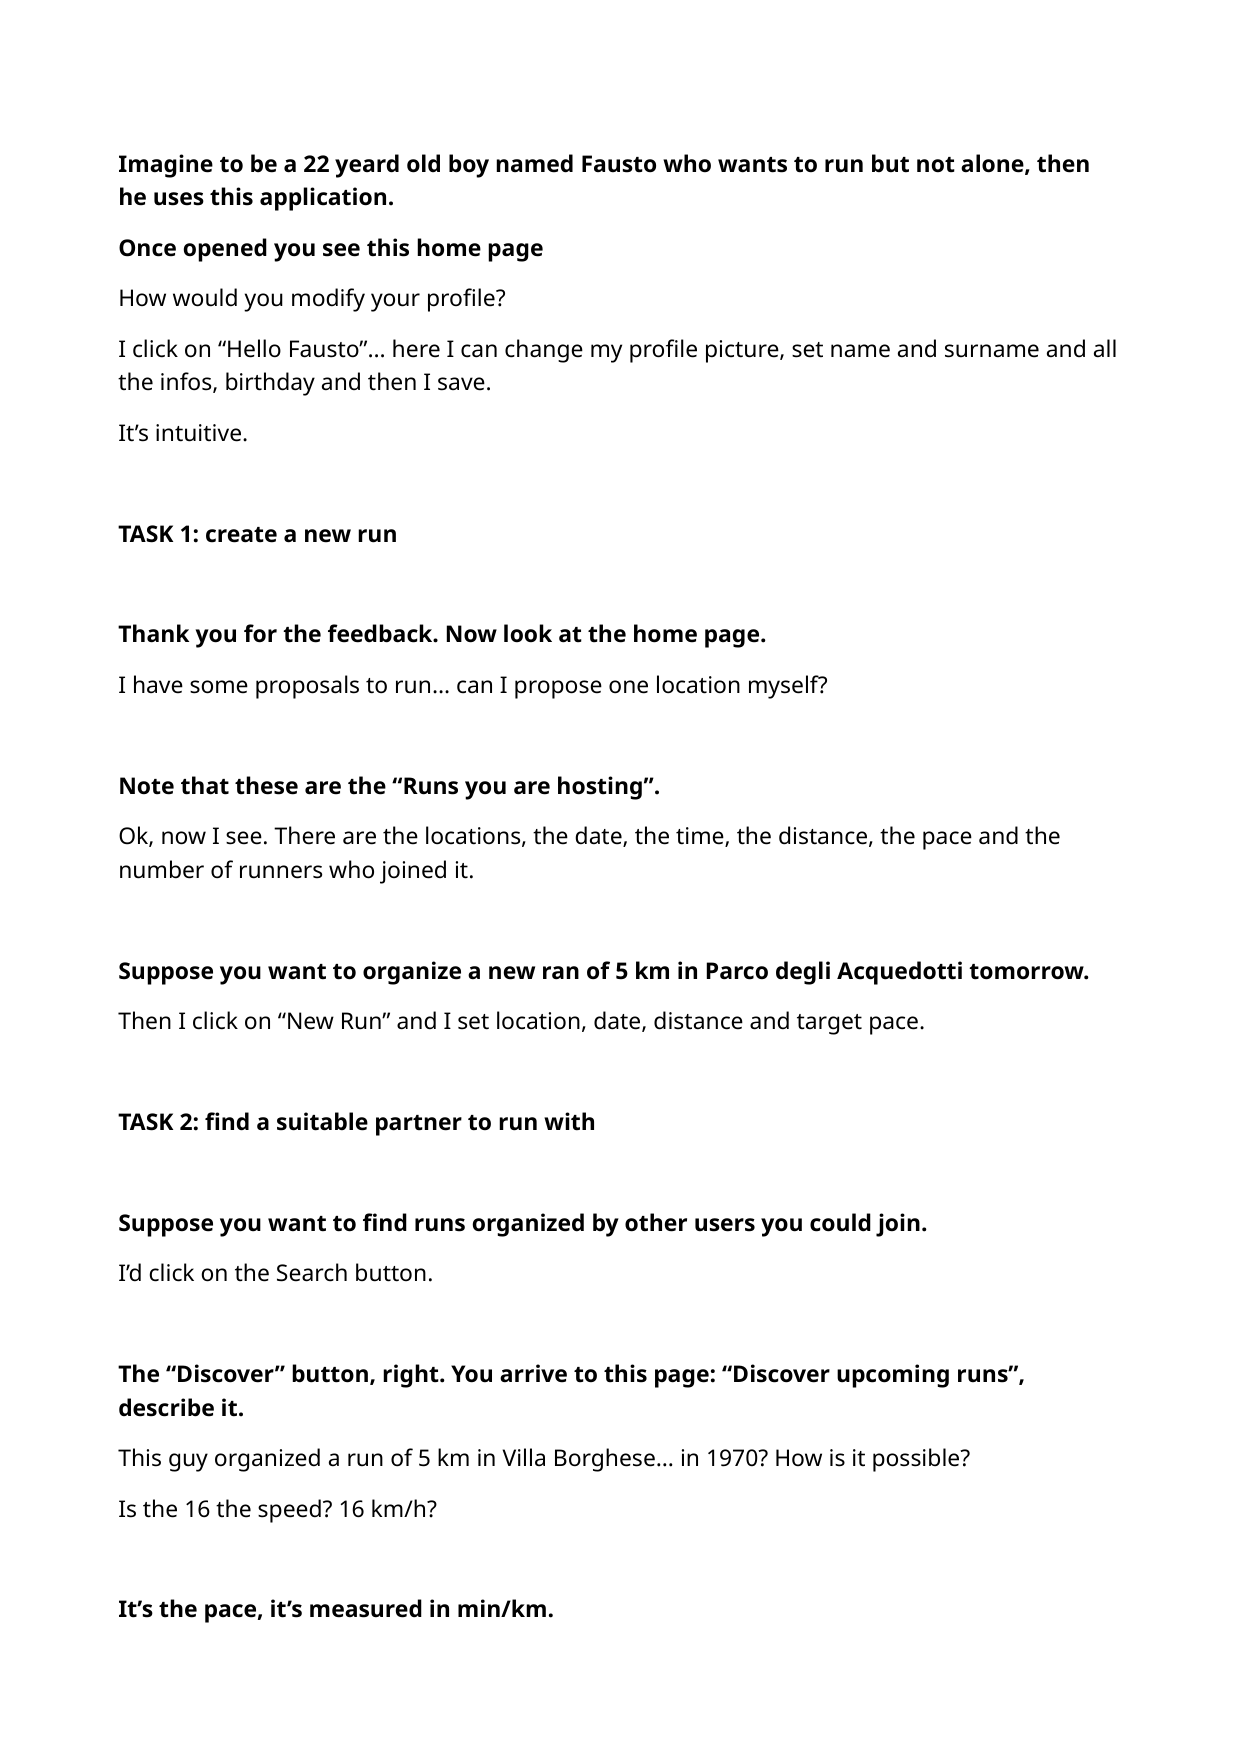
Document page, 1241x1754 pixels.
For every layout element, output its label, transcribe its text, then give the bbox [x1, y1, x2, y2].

text It’s intuitive. [118, 417, 1122, 448]
text Note that these are the “Runs you are hosting”. [118, 770, 1122, 801]
text Thank you for the feedback. Now look at the home page. [118, 618, 1122, 650]
text Suppose you want to find runs organized by other users you could join. [118, 1207, 1122, 1238]
text I click on “Hello Fausto”… here I can change my profile picture, set name and surname and all the infos, birthday and then I save. [118, 333, 1122, 398]
text Suppose you want to organize a new ran of 5 km in Parco degli Acquedotti tomorrow. [118, 955, 1122, 986]
text This guy organized a run of 5 km in Villa Borghese… in 1970? How is it possible? [118, 1442, 1122, 1473]
text TASK 2: find a suitable partner to run with [118, 1106, 1122, 1137]
text TASK 1: create a new run [118, 518, 1122, 549]
text Is the 16 the speed? 16 km/h? [118, 1493, 1122, 1524]
text I’d click on the Search button. [118, 1257, 1122, 1288]
text Imagine to be a 22 yeard old boy named Fausto who wants to run but not alone, then he uses this application. [118, 148, 1122, 213]
text The “Discover” button, right. You arrive to this page: “Discover upcoming runs”, describe it. [118, 1358, 1122, 1423]
text Then I click on “New Run” and I set location, date, distance and target pace. [118, 1005, 1122, 1036]
text How would you modify your profile? [118, 282, 1122, 313]
text It’s the pace, it’s measured in min/km. [118, 1593, 1122, 1625]
text Once opened you see this home page [118, 232, 1122, 263]
text Ok, now I see. There are the locations, the date, the time, the distance, the pace and the number of runners who joined it. [118, 820, 1122, 885]
text I have some proposals to run… can I propose one location myself? [118, 669, 1122, 700]
